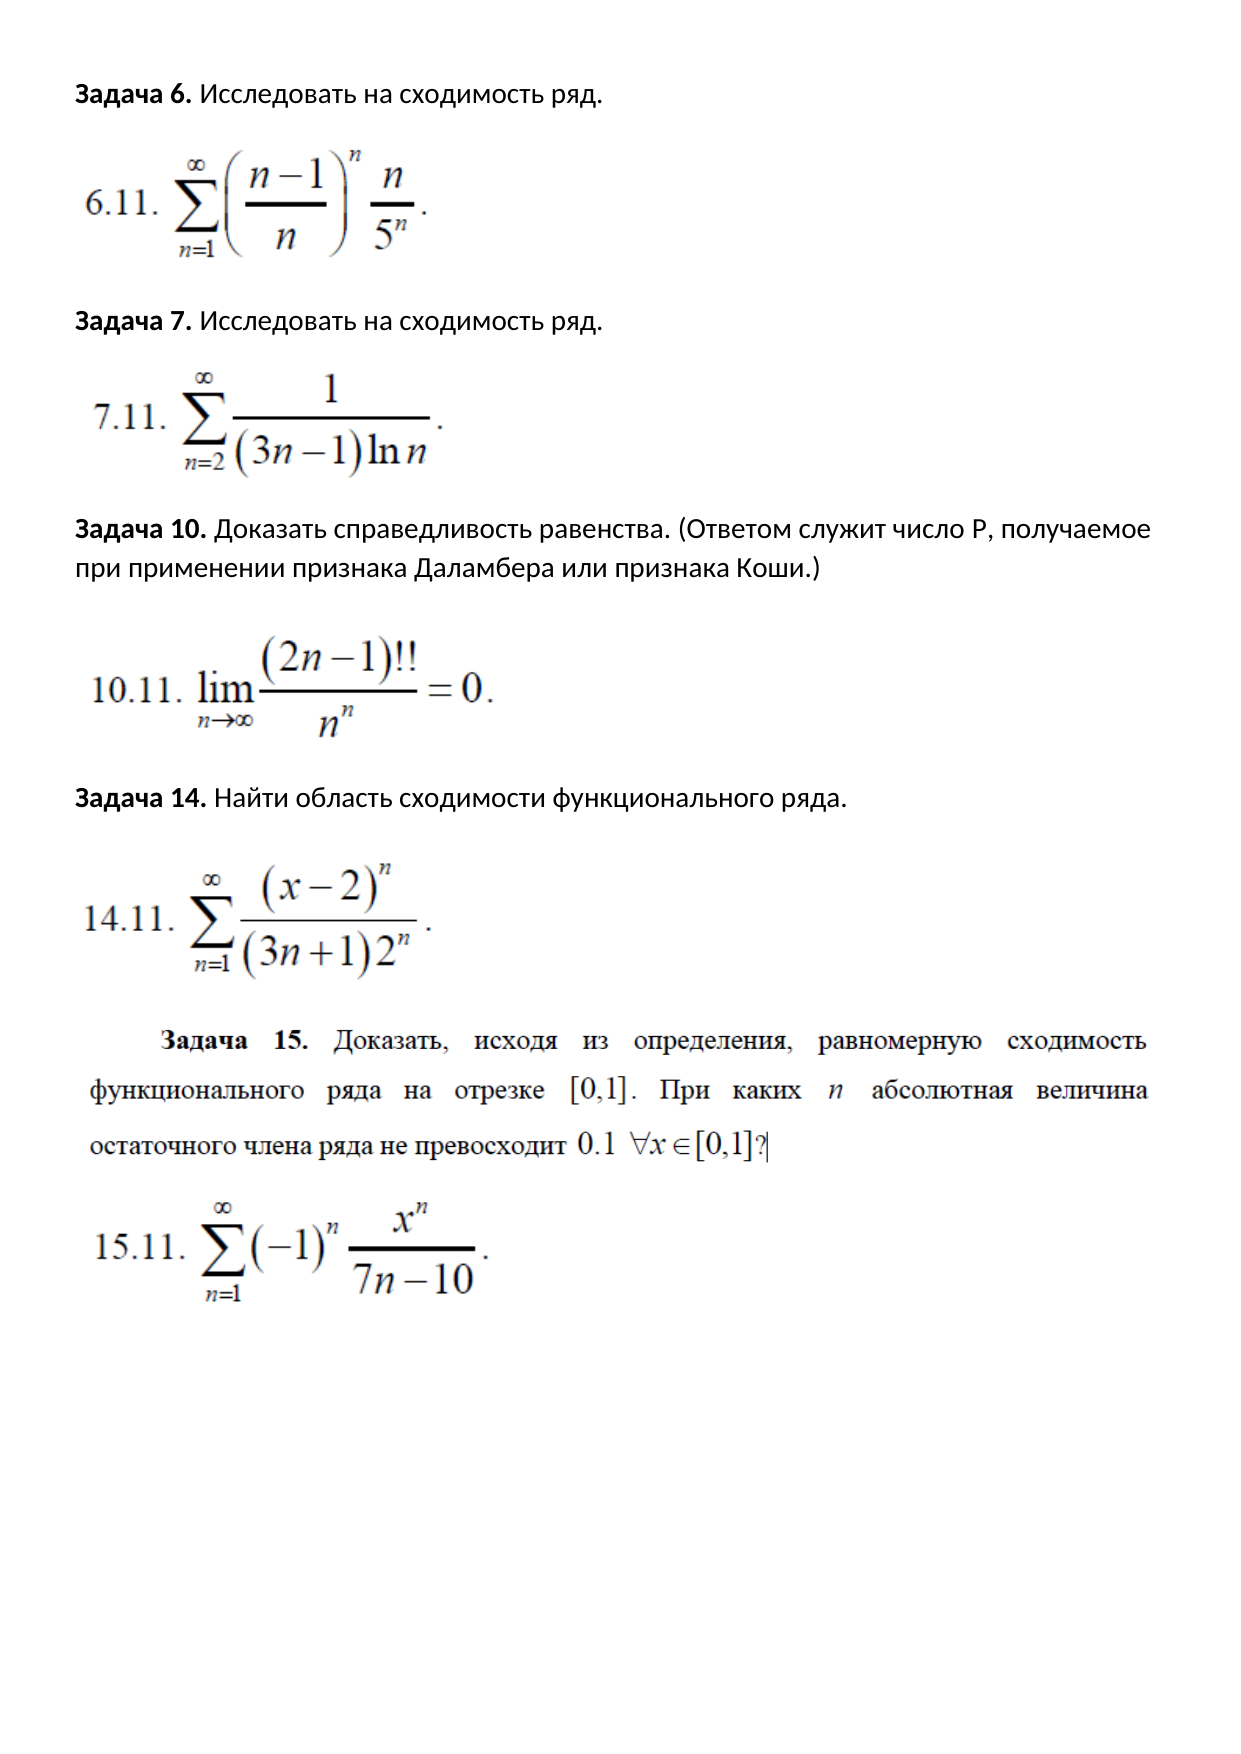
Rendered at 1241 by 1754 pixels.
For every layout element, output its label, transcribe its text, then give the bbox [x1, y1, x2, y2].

text Задача 6. Исследовать на сходимость ряд. [75, 75, 1165, 111]
picture [75, 603, 505, 761]
picture [75, 130, 427, 284]
picture [75, 834, 436, 992]
text Задача 10. Доказать справедливость равенства. (Ответом служит число P, получаемое при применении признака Даламбера или признака Коши.) [75, 510, 1165, 584]
picture [75, 357, 449, 492]
text Задача 7. Исследовать на сходимость ряд. [75, 302, 1165, 338]
picture [75, 1010, 1166, 1172]
picture [75, 1190, 502, 1319]
text Задача 14. Найти область сходимости функционального ряда. [75, 779, 1165, 815]
